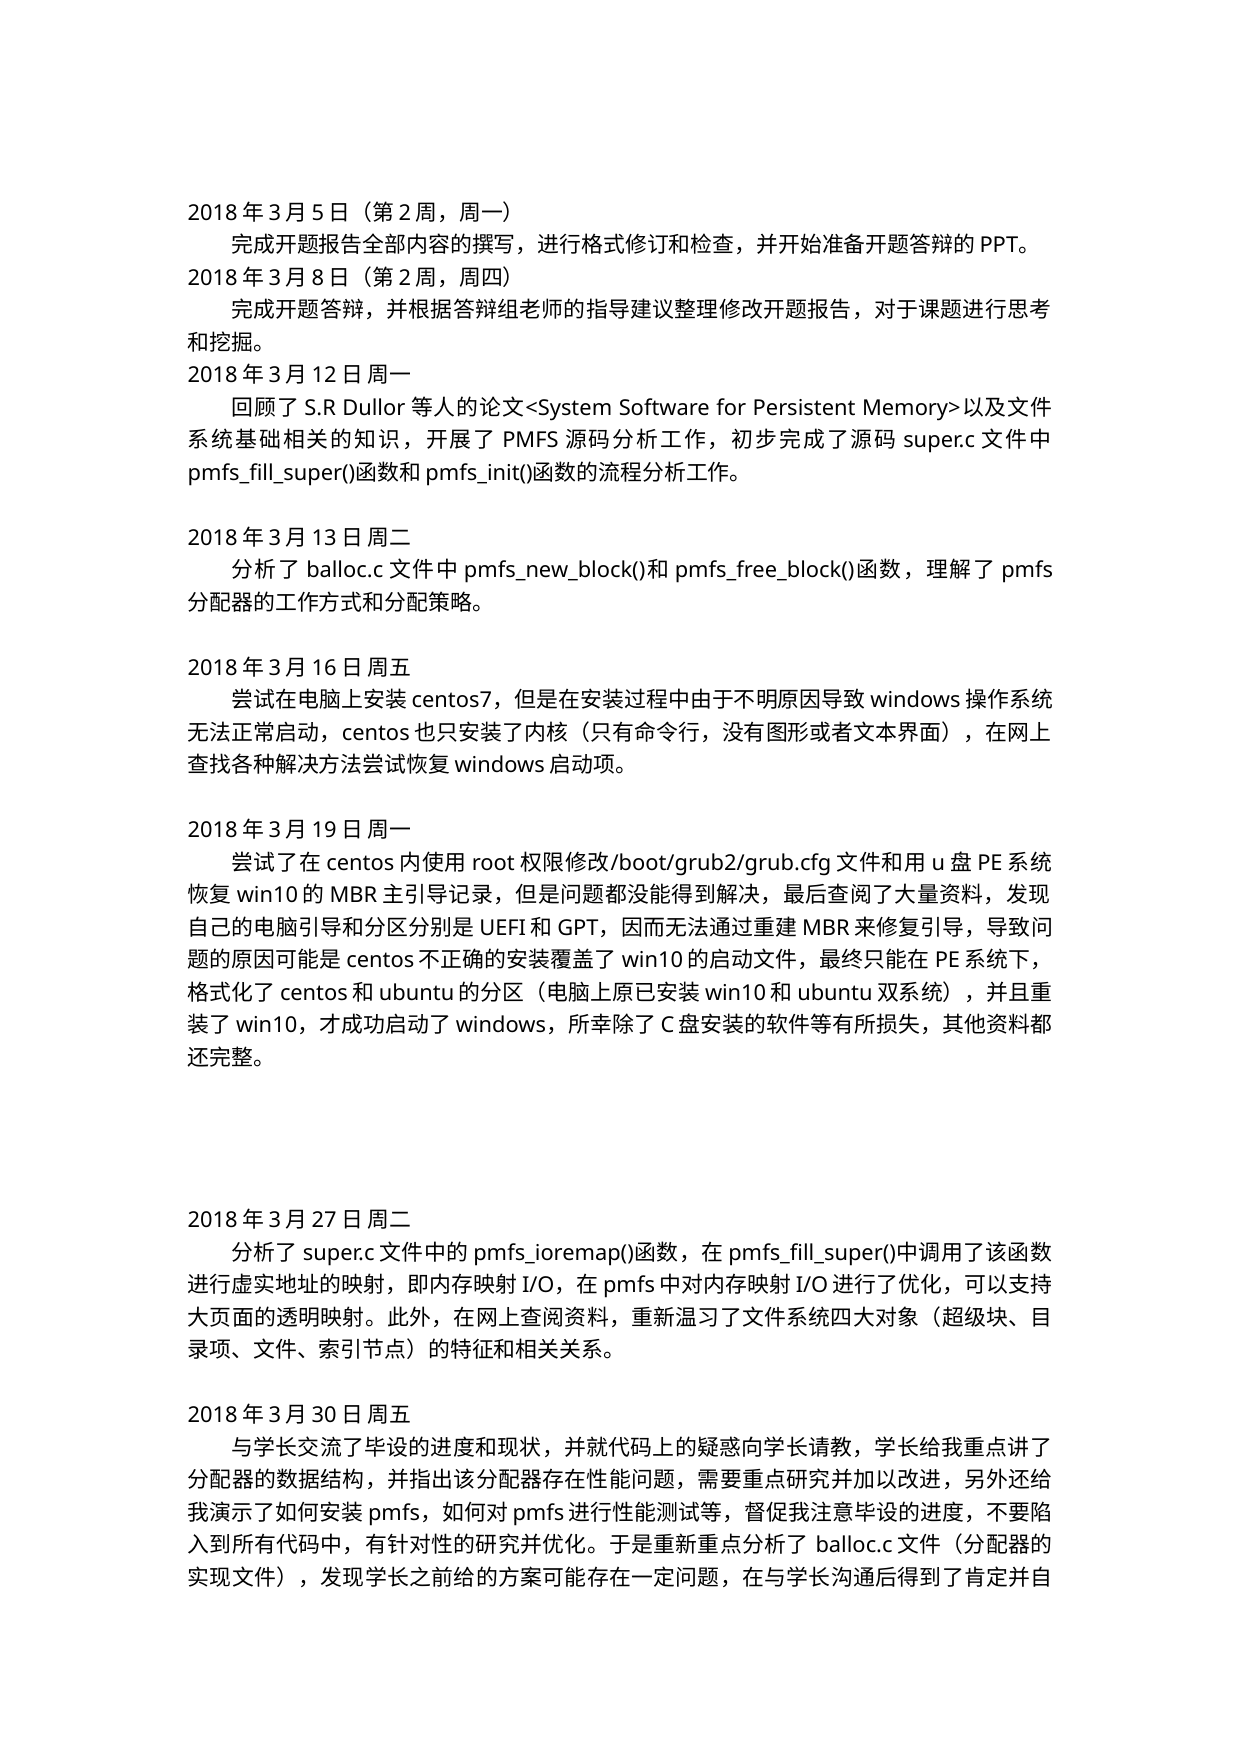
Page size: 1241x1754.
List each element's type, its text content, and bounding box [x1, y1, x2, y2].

text 2018年3月19日 周一 [187, 812, 1053, 844]
text 2018年3月13日 周二 [187, 519, 1053, 552]
text 2018年3月27日 周二 [187, 1202, 1053, 1234]
text 分析了super.c文件中的pmfs_ioremap()函数，在pmfs_fill_super()中调用了该函数进行虚实地址的映射，即内存映射I/O，在pmfs中对内存映射I/O进行了优化，可以支持大页面的透明映射。此外，在网上查阅资料，重新温习了文件系统四大对象（超级块、目录项、文件、索引节点）的特征和相关关系。 [187, 1234, 1053, 1364]
text 尝试了在centos内使用root权限修改/boot/grub2/grub.cfg文件和用u盘PE系统恢复win10的MBR主引导记录，但是问题都没能得到解决，最后查阅了大量资料，发现自己的电脑引导和分区分别是UEFI和GPT，因而无法通过重建MBR来修复引导，导致问题的原因可能是centos不正确的安装覆盖了win10的启动文件，最终只能在PE系统下，格式化了centos和ubuntu的分区（电脑上原已安装win10和ubuntu双系统），并且重装了win10，才成功启动了windows，所幸除了C盘安装的软件等有所损失，其他资料都还完整。 [187, 844, 1053, 1072]
text 完成开题报告全部内容的撰写，进行格式修订和检查，并开始准备开题答辩的PPT。 [187, 227, 1053, 259]
text 2018年3月5日（第2周，周一） [187, 194, 1053, 227]
text 2018年3月16日 周五 [187, 649, 1053, 682]
text 2018年3月12日 周一 [187, 357, 1053, 389]
text 尝试在电脑上安装centos7，但是在安装过程中由于不明原因导致windows操作系统无法正常启动，centos也只安装了内核（只有命令行，没有图形或者文本界面），在网上查找各种解决方法尝试恢复windows启动项。 [187, 682, 1053, 779]
text 2018年3月8日（第2周，周四） [187, 259, 1053, 292]
text 完成开题答辩，并根据答辩组老师的指导建议整理修改开题报告，对于课题进行思考和挖掘。 [187, 292, 1053, 357]
text 分析了balloc.c文件中pmfs_new_block()和pmfs_free_block()函数，理解了pmfs分配器的工作方式和分配策略。 [187, 552, 1053, 617]
text 回顾了S.R Dullor等人的论文<System Software for Persistent Memory>以及文件系统基础相关的知识，开展了PMFS源码分析工作，初步完成了源码super.c文件中，pmfs_fill_super()函数和pmfs_init()函数的流程分析工作。 [187, 389, 1053, 487]
text 2018年3月30日 周五 [187, 1397, 1053, 1429]
